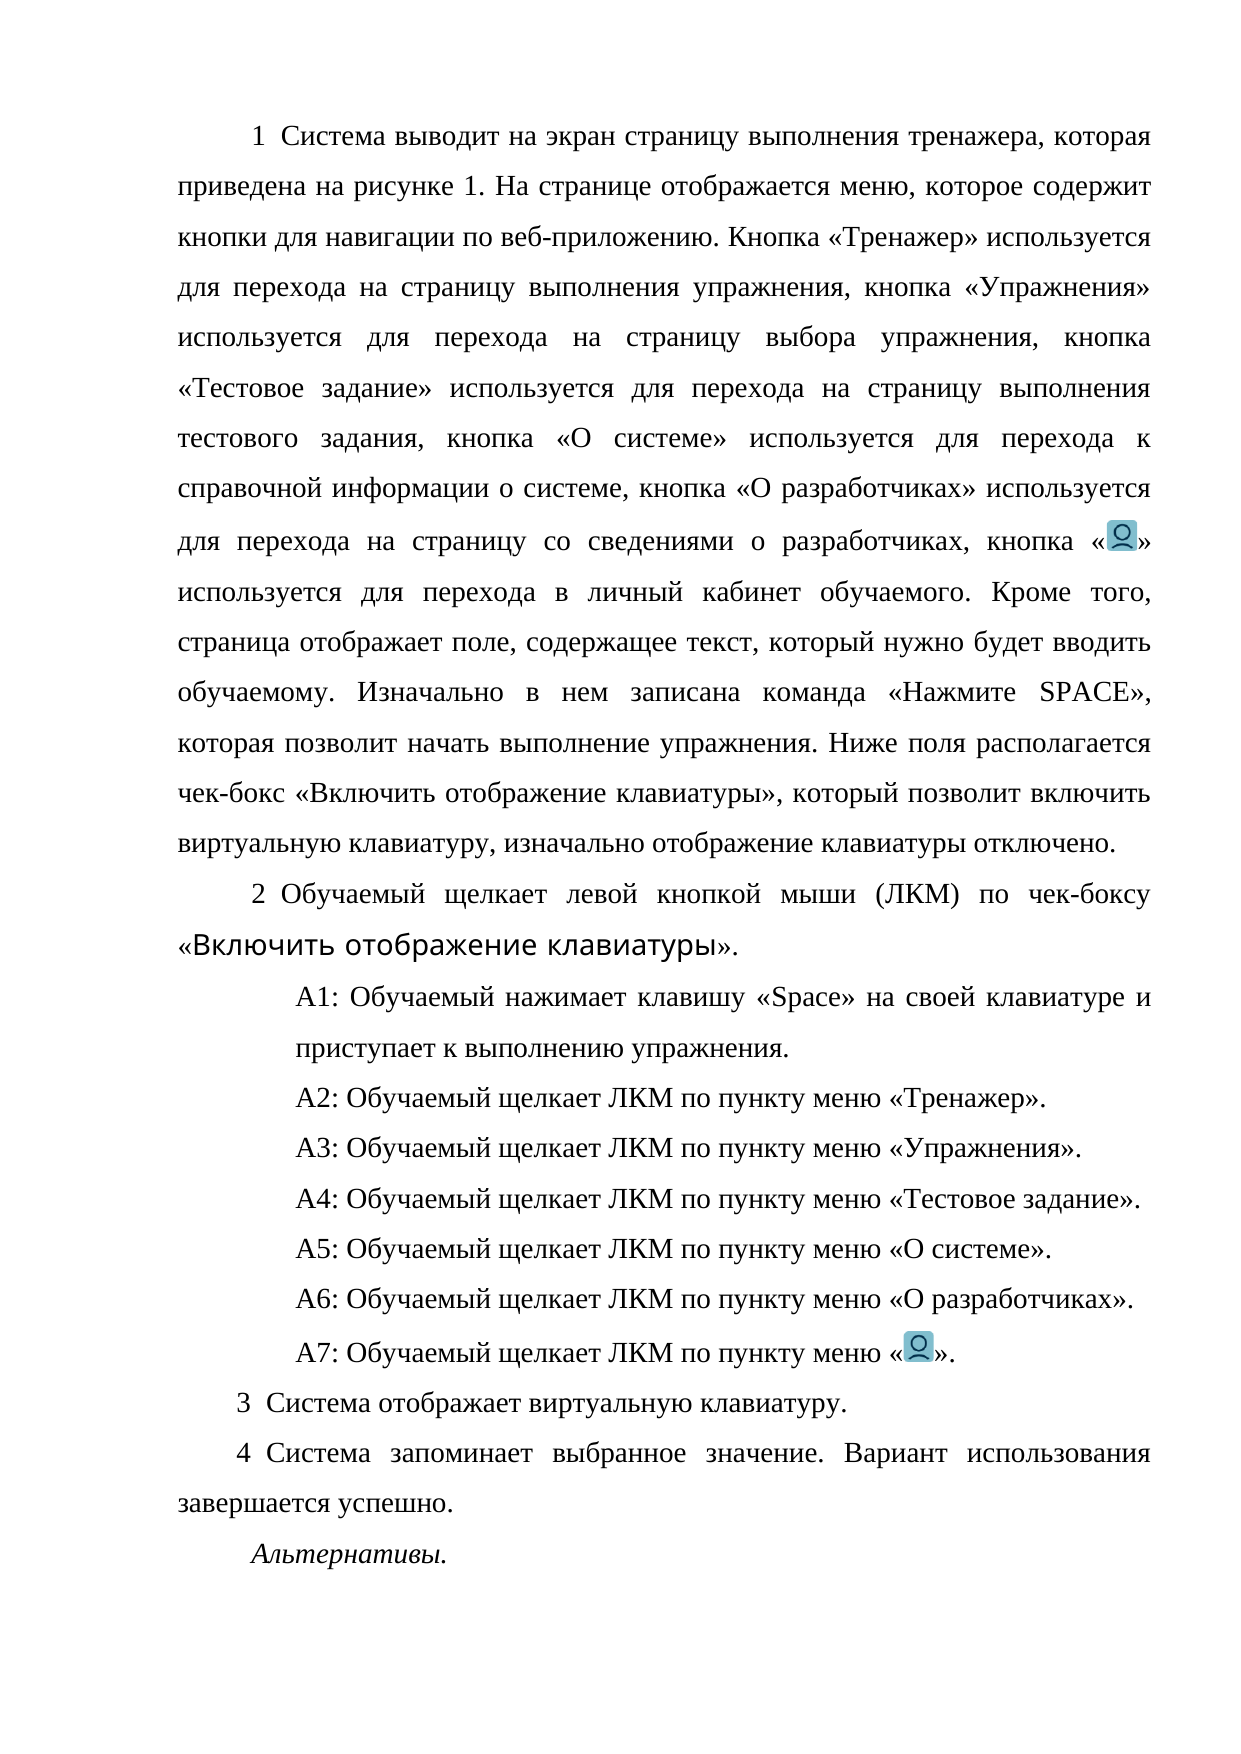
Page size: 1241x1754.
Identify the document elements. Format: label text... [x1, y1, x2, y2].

text А5: Обучаемый щелкает ЛКМ по пункту меню «О системе». [295, 1231, 1152, 1265]
list Система запоминает выбранное значение. Вариант использования завершается успешно. [177, 1435, 1152, 1519]
text А7: Обучаемый щелкает ЛКМ по пункту меню «». [295, 1332, 1152, 1368]
list Система выводит на экран страницу выполнения тренажера, которая приведена на рисунке 1. На странице отображается меню, которое содержит кнопки для навигации по веб-приложению. Кнопка «Тренажер» используется для перехода на страницу выполнения упражнения, кнопка «Упражнения» используется для перехода на страницу выбора упражнения, кнопка «Тестовое задание» используется для перехода на страницу выполнения тестового задания, кнопка «О системе» используется для перехода к справочной информации о системе, кнопка «О разработчиках» используется для перехода на страницу со сведениями о разработчиках, кнопка «» используется для перехода в личный кабинет обучаемого. Кроме того, страница отображает поле, содержащее текст, который нужно будет вводить обучаемому. Изначально в нем записана команда «Нажмите SPACE», которая позволит начать выполнение упражнения. Ниже поля располагается чек-бокс «Включить отображение клавиатуры», который позволит включить виртуальную клавиатуру, изначально отображение клавиатуры отключено. [177, 118, 1152, 859]
text А2: Обучаемый щелкает ЛКМ по пункту меню «Тренажер». [295, 1080, 1152, 1114]
text Альтернативы. [177, 1536, 1152, 1569]
picture [903, 1331, 934, 1362]
text А4: Обучаемый щелкает ЛКМ по пункту меню «Тестовое задание». [295, 1181, 1152, 1214]
text А1: Обучаемый нажимает клавишу «Space» на своей клавиатуре и приступает к выполнению упражнения. [295, 979, 1152, 1063]
list Обучаемый щелкает левой кнопкой мыши (ЛКМ) по чек-боксу «Включить отображение клавиатуры». [177, 876, 1152, 962]
text А3: Обучаемый щелкает ЛКМ по пункту меню «Упражнения». [295, 1131, 1152, 1164]
picture [1106, 520, 1138, 551]
list Система отображает виртуальную клавиатуру. [177, 1385, 1152, 1418]
text А6: Обучаемый щелкает ЛКМ по пункту меню «О разработчиках». [295, 1281, 1152, 1315]
